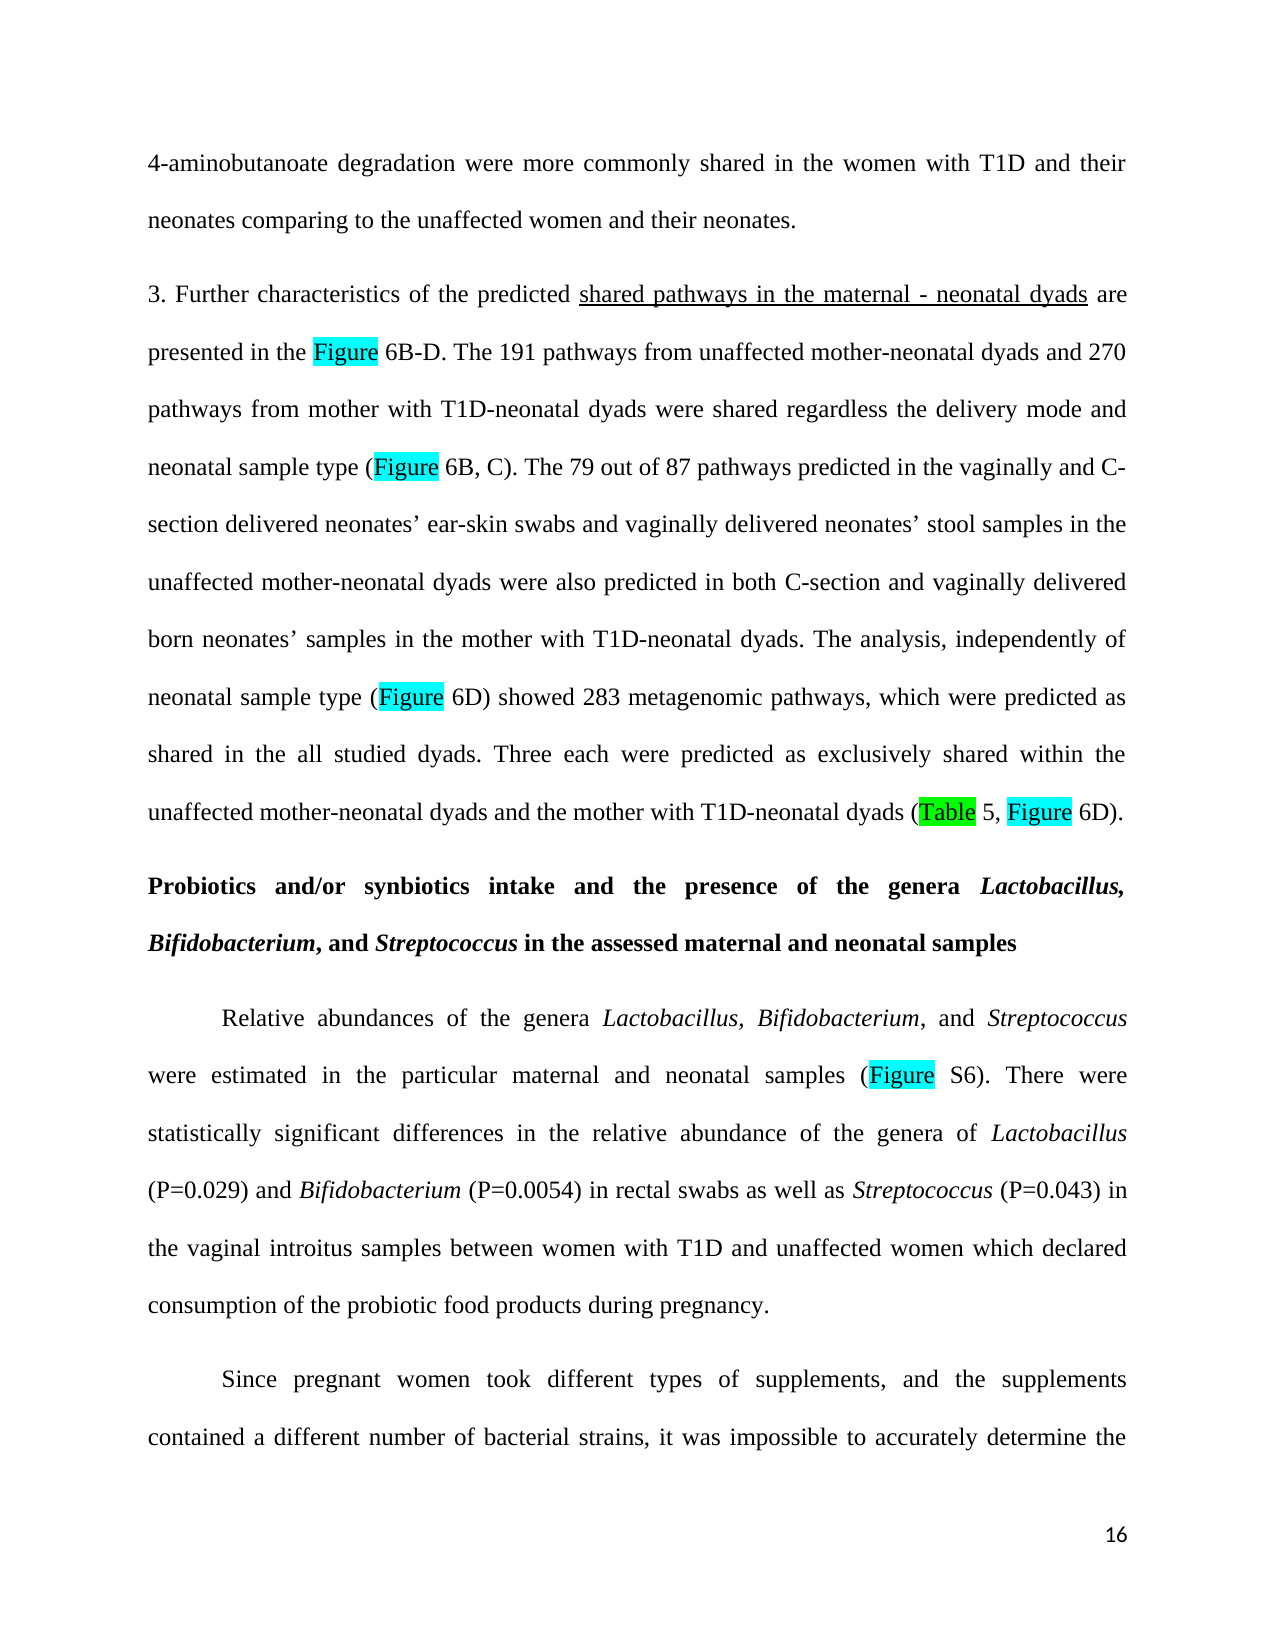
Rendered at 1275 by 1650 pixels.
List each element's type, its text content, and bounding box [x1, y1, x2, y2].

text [148, 148, 1127, 234]
text Probiotics and/or synbiotics intake and the presence of the genera Lactobacillus, Bifidobacterium, and Streptococcus in the assessed maternal and neonatal samples [148, 871, 1127, 957]
text 3. Further characteristics of the predicted shared pathways in the maternal - neonatal dyads are presented in the Figure 6B-D. The 191 pathways from unaffected mother-neonatal dyads and 270 pathways from mother with T1D-neonatal dyads were shared regardless the delivery mode and neonatal sample type (Figure 6B, C). The 79 out of 87 pathways predicted in the vaginally and C-section delivered neonates’ ear-skin swabs and vaginally delivered neonates’ stool samples in the unaffected mother-neonatal dyads were also predicted in both C-section and vaginally delivered born neonates’ samples in the mother with T1D-neonatal dyads. The analysis, independently of neonatal sample type (Figure 6D) showed 283 metagenomic pathways, which were predicted as shared in the all studied dyads. Three each were predicted as exclusively shared within the unaffected mother-neonatal dyads and the mother with T1D-neonatal dyads (Table 5, Figure 6D). [148, 279, 1127, 826]
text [148, 1364, 1127, 1451]
text Relative abundances of the genera Lactobacillus, Bifidobacterium, and Streptococcus were estimated in the particular maternal and neonatal samples (Figure S6). There were statistically significant differences in the relative abundance of the genera of Lactobacillus (P=0.029) and Bifidobacterium (P=0.0054) in rectal swabs as well as Streptococcus (P=0.043) in the vaginal introitus samples between women with T1D and unaffected women which declared consumption of the probiotic food products during pregnancy. [148, 1003, 1127, 1319]
